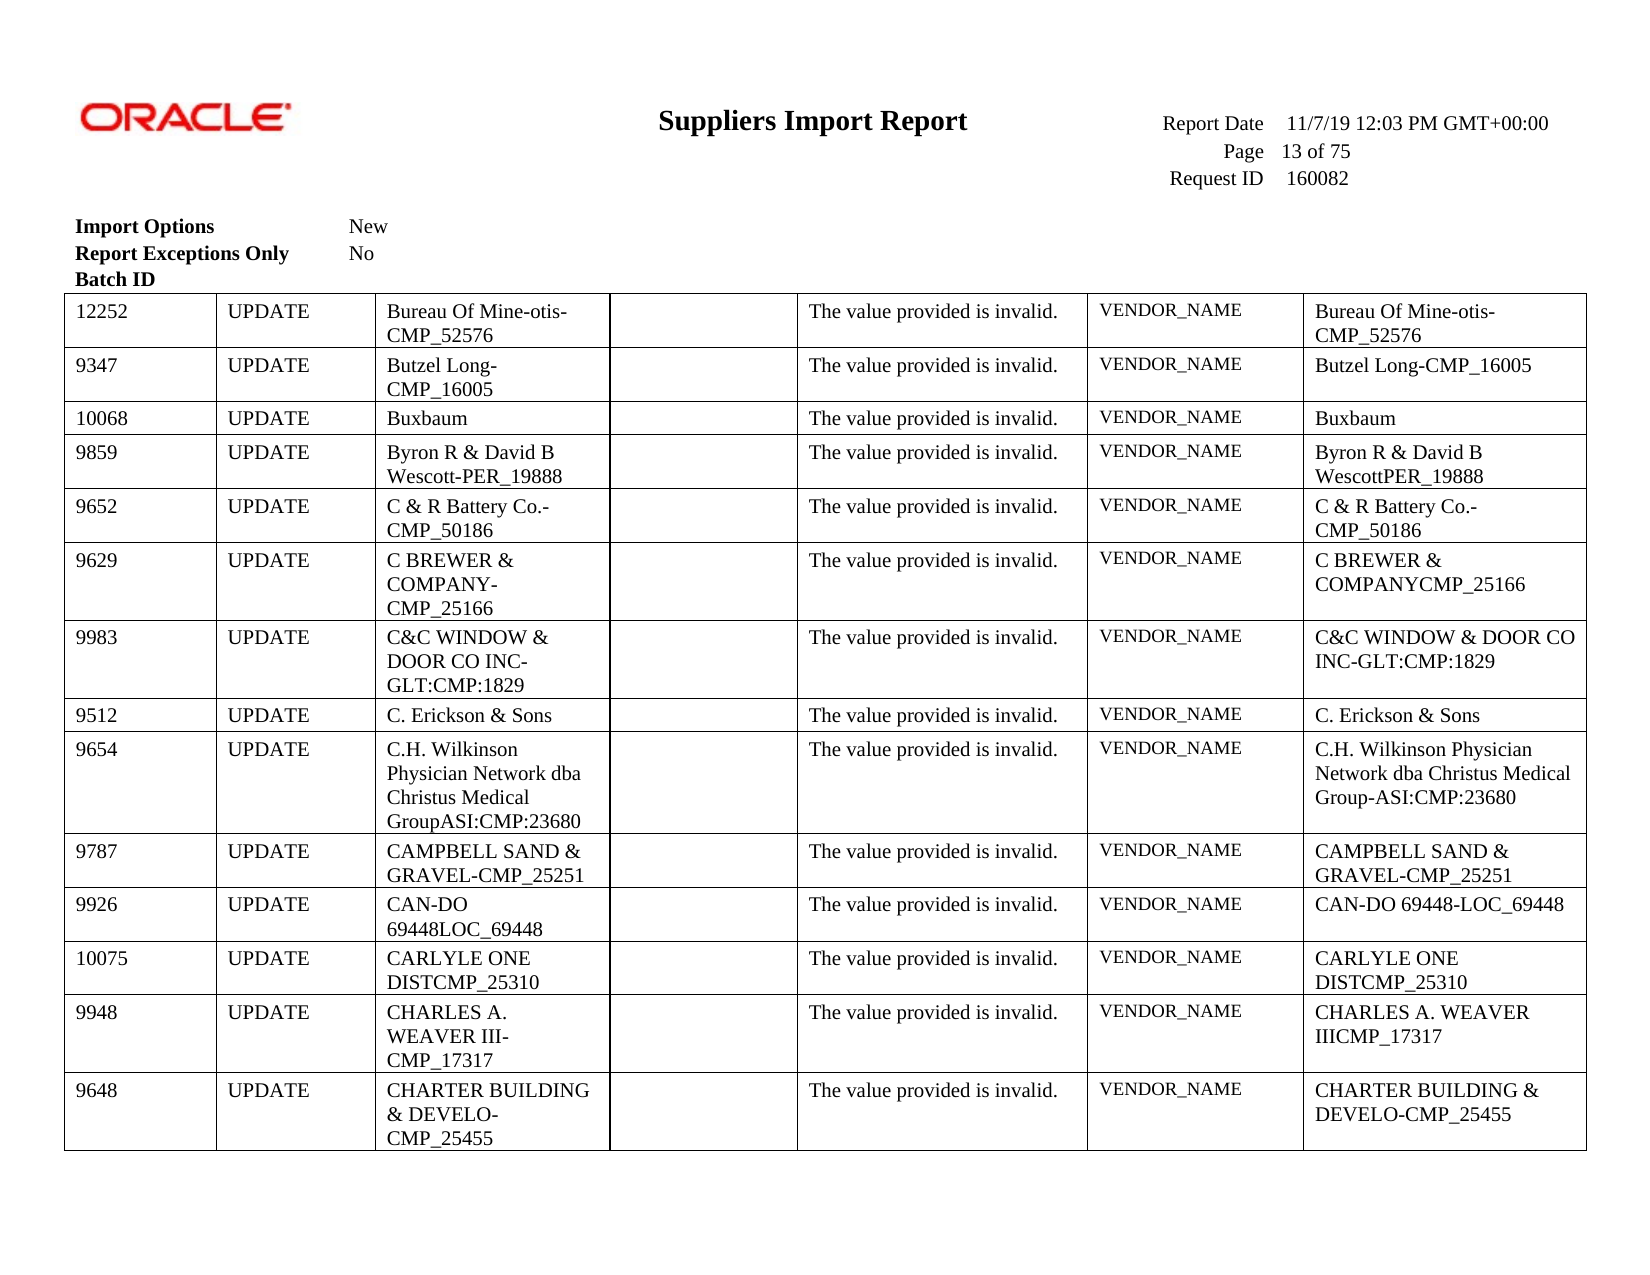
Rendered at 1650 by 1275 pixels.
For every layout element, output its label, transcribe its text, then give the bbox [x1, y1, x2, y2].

table_cell [611, 402, 797, 434]
table_cell UPDATE [217, 402, 375, 434]
table_cell VENDOR_NAME [1088, 294, 1303, 347]
table_cell The value provided is invalid. [798, 942, 1087, 994]
table_cell VENDOR_NAME [1088, 942, 1303, 994]
table_cell The value provided is invalid. [798, 543, 1087, 620]
table_cell VENDOR_NAME [1088, 699, 1303, 731]
table_cell [611, 834, 797, 887]
table_cell Bureau Of Mine-otis- CMP_52576 [376, 294, 609, 347]
table_cell The value provided is invalid. [798, 489, 1087, 542]
table_cell CARLYLE ONE DISTCMP_25310 [376, 942, 609, 994]
table_cell UPDATE [217, 543, 375, 620]
table_cell VENDOR_NAME [1088, 732, 1303, 833]
table_cell UPDATE [217, 942, 375, 994]
table_cell [611, 621, 797, 697]
table_cell CHARTER BUILDING & DEVELO- CMP_25455 [376, 1073, 609, 1150]
table_cell The value provided is invalid. [798, 621, 1087, 697]
table_cell 9512 [65, 699, 216, 731]
table_cell C & R Battery Co.- CMP_50186 [1304, 489, 1586, 542]
table_cell VENDOR_NAME [1088, 543, 1303, 620]
table_cell C BREWER & COMPANY- CMP_25166 [376, 543, 609, 620]
table_cell UPDATE [217, 699, 375, 731]
table_cell 9652 [65, 489, 216, 542]
table_cell UPDATE [217, 621, 375, 697]
table_cell 9859 [65, 435, 216, 488]
table_cell VENDOR_NAME [1088, 621, 1303, 697]
table_cell UPDATE [217, 294, 375, 347]
table_cell C&C WINDOW & DOOR CO INC- GLT:CMP:1829 [376, 621, 609, 697]
table_cell The value provided is invalid. [798, 732, 1087, 833]
table_cell The value provided is invalid. [798, 294, 1087, 347]
table_cell [611, 435, 797, 488]
table_cell VENDOR_NAME [1088, 1073, 1303, 1150]
picture [75, 102, 304, 136]
table_cell UPDATE [217, 435, 375, 488]
table_cell Byron R & David B WescottPER_19888 [1304, 435, 1586, 488]
table_cell [611, 348, 797, 401]
table_cell The value provided is invalid. [798, 995, 1087, 1072]
table_cell The value provided is invalid. [798, 834, 1087, 887]
table_cell 12252 [65, 294, 216, 347]
table_cell The value provided is invalid. [798, 348, 1087, 401]
table_cell 10075 [65, 942, 216, 994]
table_cell The value provided is invalid. [798, 435, 1087, 488]
table_cell 9648 [65, 1073, 216, 1150]
table_cell CHARTER BUILDING & DEVELO-CMP_25455 [1304, 1073, 1586, 1150]
table_cell 9347 [65, 348, 216, 401]
table_cell [611, 942, 797, 994]
table_cell CAMPBELL SAND & GRAVEL-CMP_25251 [1304, 834, 1586, 887]
table_cell [611, 489, 797, 542]
table_cell VENDOR_NAME [1088, 348, 1303, 401]
table_cell 9629 [65, 543, 216, 620]
table_cell [611, 888, 797, 941]
table_cell Buxbaum [1304, 402, 1586, 434]
table_cell The value provided is invalid. [798, 402, 1087, 434]
table_cell Butzel Long- CMP_16005 [376, 348, 609, 401]
table_cell UPDATE [217, 348, 375, 401]
table_cell Bureau Of Mine-otis- CMP_52576 [1304, 294, 1586, 347]
table_cell 9654 [65, 732, 216, 833]
table_cell C. Erickson & Sons [1304, 699, 1586, 731]
table_cell Butzel Long-CMP_16005 [1304, 348, 1586, 401]
table_cell 9787 [65, 834, 216, 887]
table_cell [611, 699, 797, 731]
table_cell CHARLES A. WEAVER IIICMP_17317 [1304, 995, 1586, 1072]
table_cell UPDATE [217, 732, 375, 833]
table_cell VENDOR_NAME [1088, 995, 1303, 1072]
table_cell C&C WINDOW & DOOR CO INC-GLT:CMP:1829 [1304, 621, 1586, 697]
table_cell 9948 [65, 995, 216, 1072]
table_cell [611, 543, 797, 620]
table_cell The value provided is invalid. [798, 888, 1087, 941]
table_cell VENDOR_NAME [1088, 402, 1303, 434]
table_cell VENDOR_NAME [1088, 489, 1303, 542]
table_cell 9983 [65, 621, 216, 697]
table_cell UPDATE [217, 995, 375, 1072]
table_cell C.H. Wilkinson Physician Network dba Christus Medical GroupASI:CMP:23680 [376, 732, 609, 833]
table_cell Byron R & David B Wescott-PER_19888 [376, 435, 609, 488]
table_cell C BREWER & COMPANYCMP_25166 [1304, 543, 1586, 620]
table_cell The value provided is invalid. [798, 699, 1087, 731]
table_cell CAMPBELL SAND & GRAVEL-CMP_25251 [376, 834, 609, 887]
table_cell CAN-DO 69448-LOC_69448 [1304, 888, 1586, 941]
table_cell VENDOR_NAME [1088, 435, 1303, 488]
table_cell C.H. Wilkinson Physician Network dba Christus Medical Group-ASI:CMP:23680 [1304, 732, 1586, 833]
table_cell Buxbaum [376, 402, 609, 434]
table_cell CHARLES A. WEAVER III- CMP_17317 [376, 995, 609, 1072]
table_cell UPDATE [217, 834, 375, 887]
table_cell 9926 [65, 888, 216, 941]
table_cell 10068 [65, 402, 216, 434]
table_cell The value provided is invalid. [798, 1073, 1087, 1150]
table_cell UPDATE [217, 888, 375, 941]
table_cell CAN-DO 69448LOC_69448 [376, 888, 609, 941]
table_cell [611, 1073, 797, 1150]
table_cell [611, 995, 797, 1072]
table_cell UPDATE [217, 1073, 375, 1150]
table_cell C & R Battery Co.- CMP_50186 [376, 489, 609, 542]
table_cell C. Erickson & Sons [376, 699, 609, 731]
table_cell VENDOR_NAME [1088, 834, 1303, 887]
table_cell UPDATE [217, 489, 375, 542]
table_cell [611, 732, 797, 833]
table_cell [611, 294, 797, 347]
table_cell CARLYLE ONE DISTCMP_25310 [1304, 942, 1586, 994]
table_cell VENDOR_NAME [1088, 888, 1303, 941]
